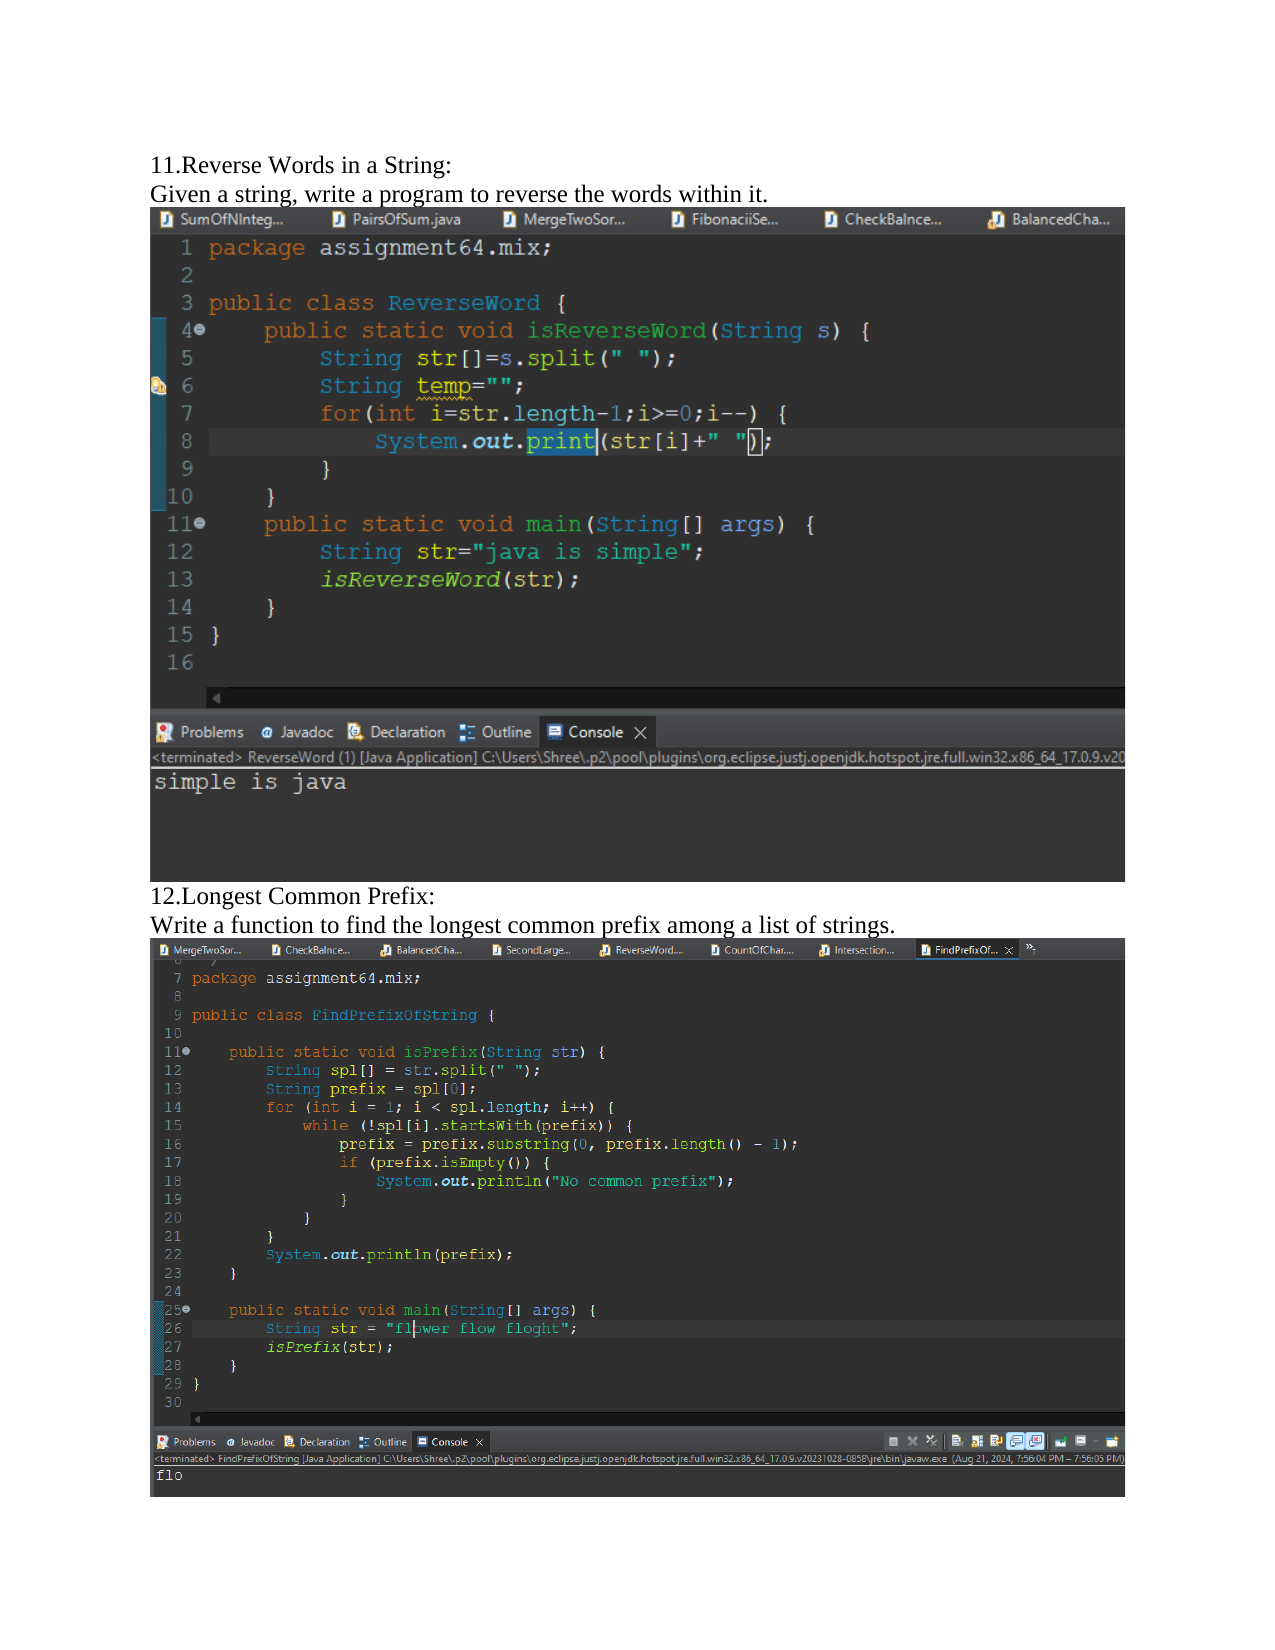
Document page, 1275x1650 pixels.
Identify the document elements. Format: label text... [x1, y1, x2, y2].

text Given a string, write a program to reverse the words within it. [150, 179, 1125, 207]
picture [150, 938, 1125, 1497]
text 11.Reverse Words in a String: [150, 150, 1125, 179]
text Write a function to find the longest common prefix among a list of strings. [150, 910, 1125, 938]
picture [150, 207, 1125, 882]
text 12.Longest Common Prefix: [150, 882, 1125, 910]
